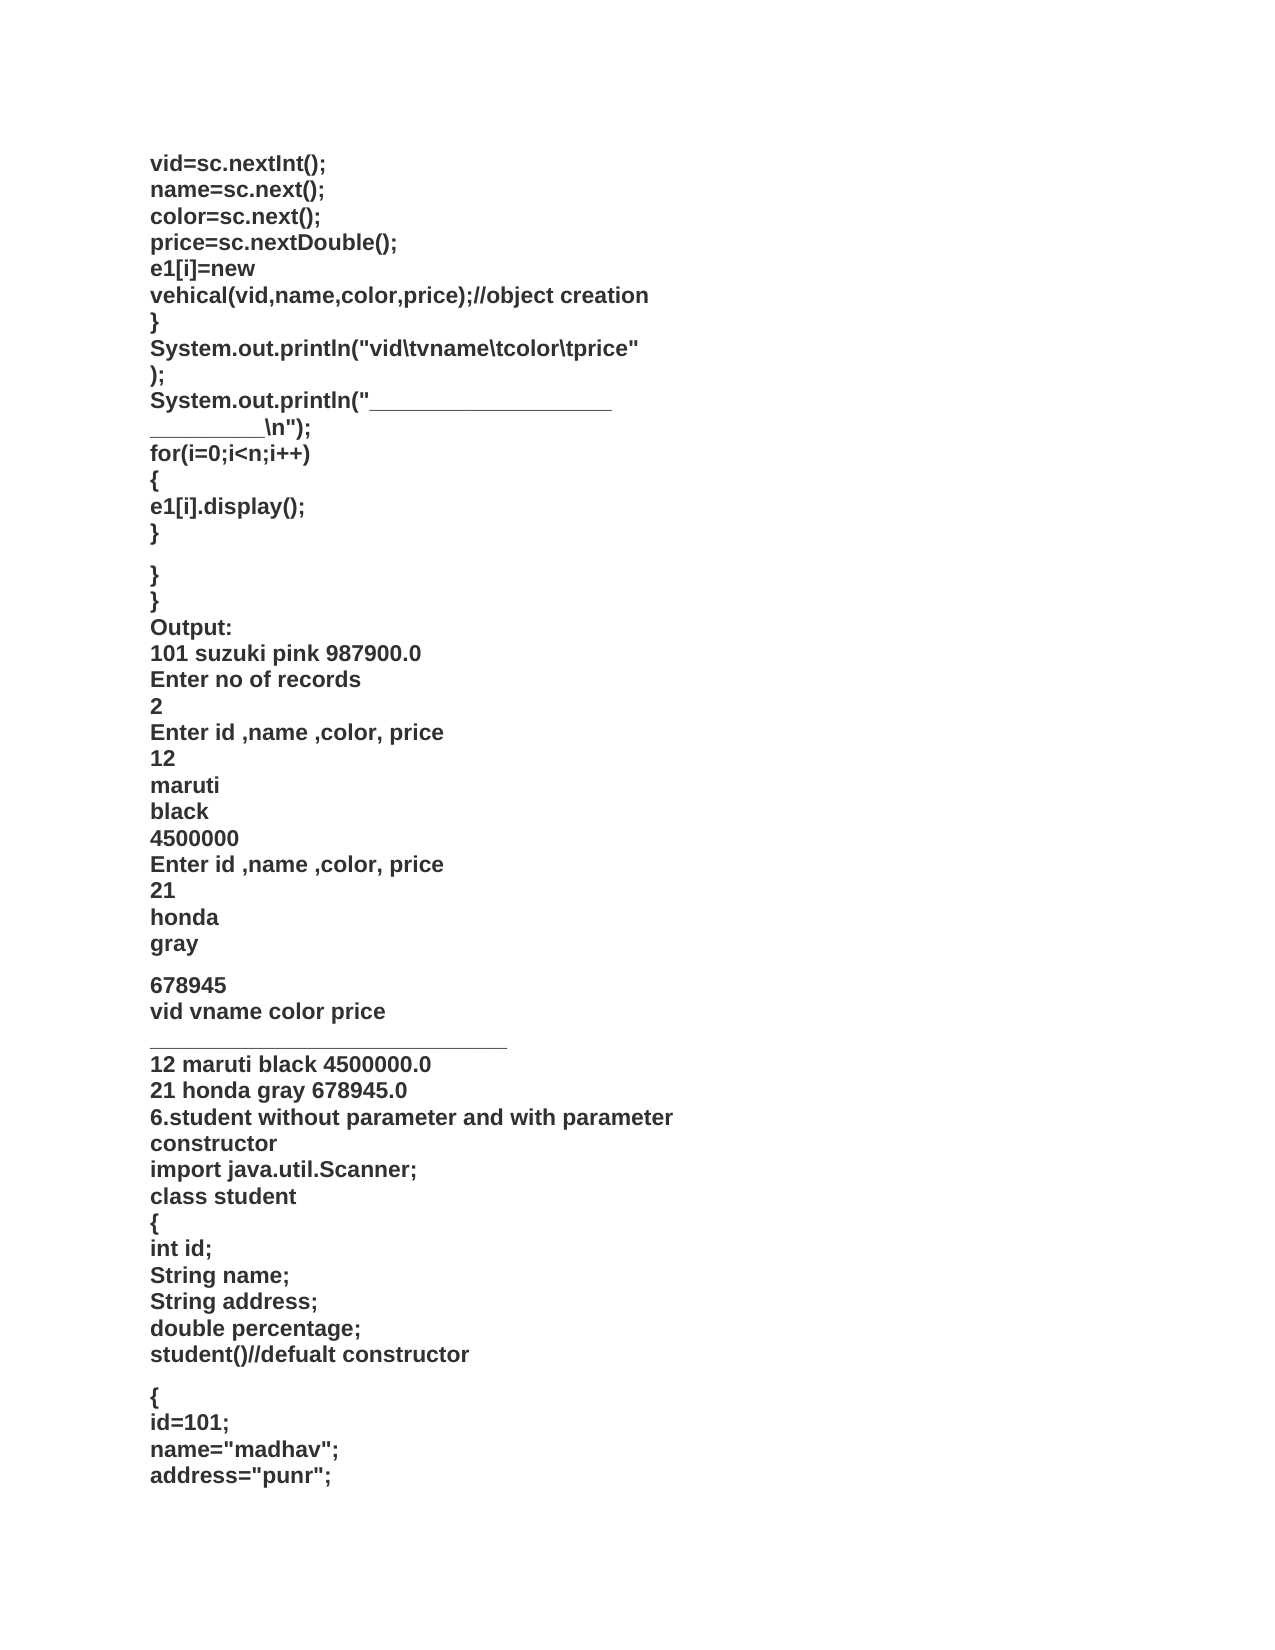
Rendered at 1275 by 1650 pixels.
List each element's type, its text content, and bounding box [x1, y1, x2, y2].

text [150, 1383, 1125, 1488]
text 678945 vid vname color price ____________________________ 12 maruti black 4500000.0 21 honda gray 678945.0 6.student without parameter and with parameter constructor import java.util.Scanner; class student { int id; String name; String address; double percentage; student()//defualt constructor [150, 972, 1125, 1367]
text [150, 150, 1125, 545]
text } } Output: 101 suzuki pink 987900.0 Enter no of records 2 Enter id ,name ,color, price 12 maruti black 4500000 Enter id ,name ,color, price 21 honda gray [150, 561, 1125, 956]
